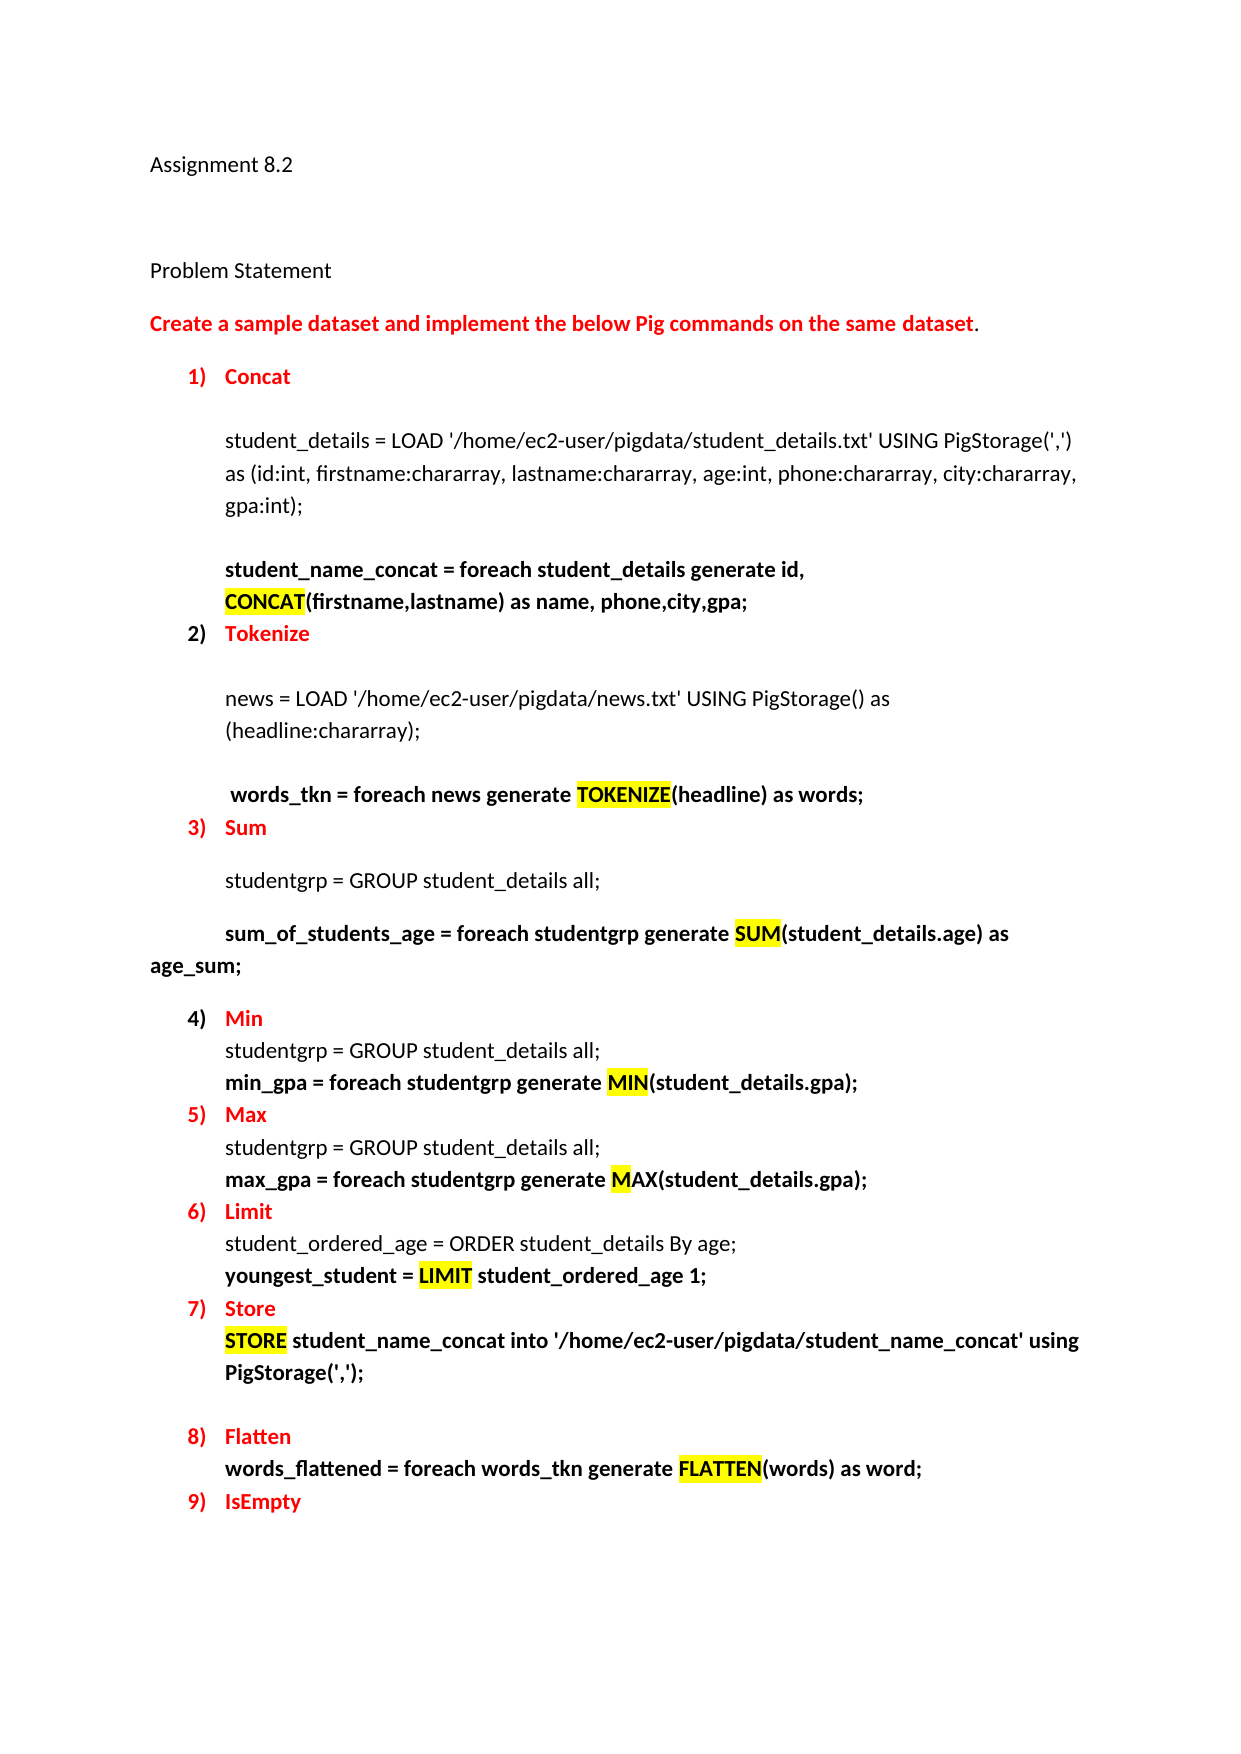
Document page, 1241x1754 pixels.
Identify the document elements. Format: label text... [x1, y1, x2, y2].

list min_gpa = foreach studentgrp generate MIN(student_details.gpa); [225, 1068, 607, 1096]
list Limit [187, 1197, 1090, 1225]
list Concat [187, 362, 1090, 390]
list words_tkn = foreach news generate TOKENIZE(headline) as words; [225, 781, 577, 808]
text studentgrp = GROUP student_details all; [150, 866, 1090, 894]
list youngest_student = LIMIT student_ordered_age 1; [472, 1261, 1090, 1289]
list Tokenize [187, 619, 1090, 648]
text Create a sample dataset and implement the below Pig commands on the same dataset. [150, 309, 1090, 337]
list IsEmpty [187, 1487, 1090, 1515]
list words_tkn = foreach news generate TOKENIZE(headline) as words; [671, 781, 1090, 808]
text sum_of_students_age = foreach studentgrp generate SUM(student_details.age) as age_sum; [150, 919, 1090, 979]
list student_details = LOAD '/home/ec2-user/pigdata/student_details.txt' USING PigStorage(',') as (id:int, firstname:chararray, lastname:chararray, age:int, phone:chararray, city:chararray, gpa:int); [225, 426, 1090, 519]
list min_gpa = foreach studentgrp generate MIN(student_details.gpa); [648, 1068, 1090, 1096]
list Min [187, 1004, 1090, 1032]
list Sum [187, 813, 1090, 841]
text Assignment 8.2 [150, 150, 1090, 178]
list student_name_concat = foreach student_details generate id, CONCAT(firstname,lastname) as name, phone,city,gpa; [225, 555, 1090, 615]
list news = LOAD '/home/ec2-user/pigdata/news.txt' USING PigStorage() as (headline:chararray); [225, 684, 1090, 744]
list student_ordered_age = ORDER student_details By age; [225, 1229, 1090, 1257]
list studentgrp = GROUP student_details all; [225, 1133, 1090, 1161]
list studentgrp = GROUP student_details all; [225, 1036, 1090, 1064]
list youngest_student = LIMIT student_ordered_age 1; [225, 1261, 419, 1289]
list Max [187, 1101, 1090, 1128]
list max_gpa = foreach studentgrp generate MAX(student_details.gpa); [631, 1165, 1090, 1193]
list Flatten [187, 1422, 1090, 1450]
list Store [187, 1294, 1090, 1322]
list words_flattened = foreach words_tkn generate FLATTEN(words) as word; [225, 1454, 1090, 1483]
text Problem Statement [150, 256, 1090, 284]
list max_gpa = foreach studentgrp generate MAX(student_details.gpa); [225, 1165, 611, 1193]
list STORE student_name_concat into '/home/ec2-user/pigdata/student_name_concat' using PigStorage(','); [225, 1326, 1090, 1386]
